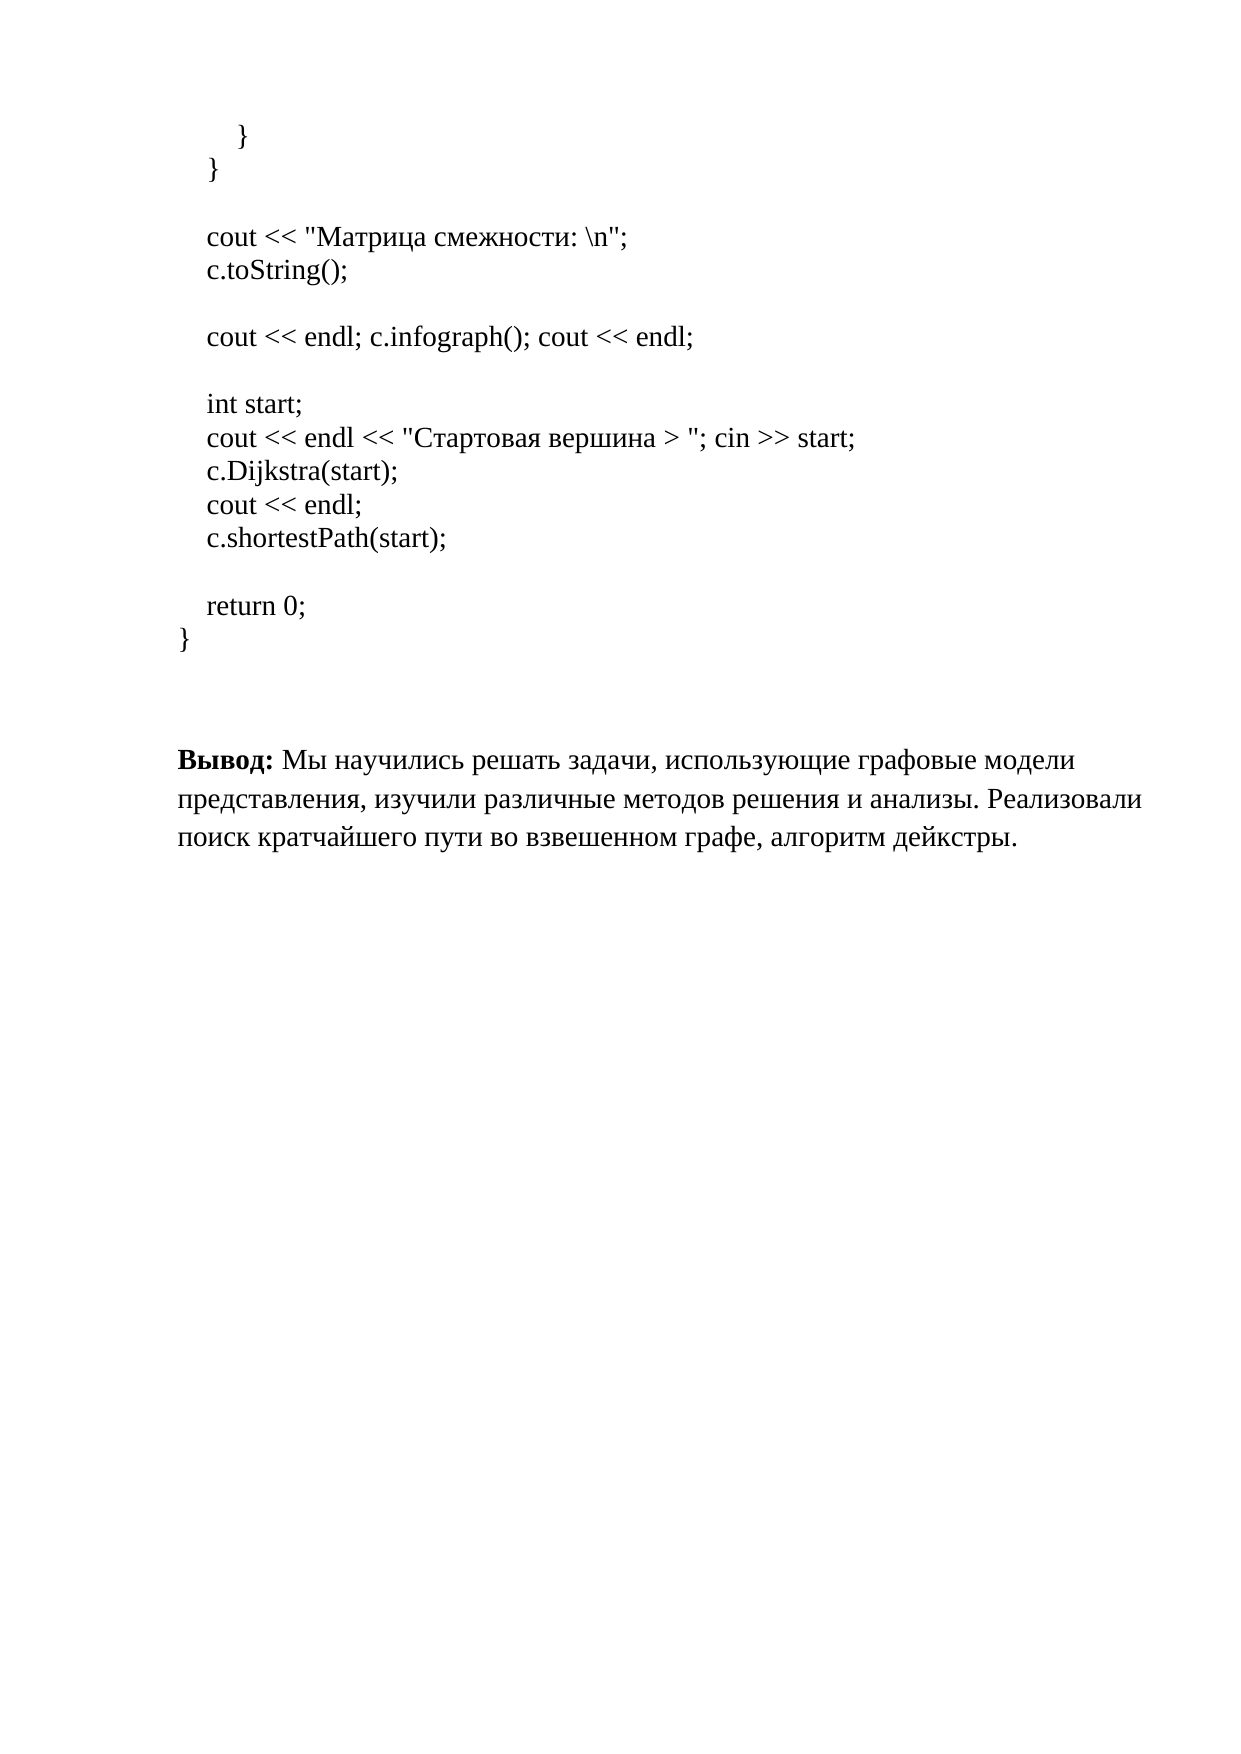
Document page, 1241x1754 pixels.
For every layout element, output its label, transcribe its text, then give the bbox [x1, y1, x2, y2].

text Вывод: Мы научились решать задачи, использующие графовые модели представления, изучили различные методов решения и анализы. Реализовали поиск кратчайшего пути во взвешенном графе, алгоритм дейкстры. [177, 742, 1152, 853]
text } [177, 118, 1152, 152]
text c.toString(); [177, 252, 1152, 286]
text } [177, 621, 1152, 655]
text cout << endl; [177, 487, 1152, 521]
text } [177, 152, 1152, 185]
text cout << endl << "Стартовая вершина > "; cin >> start; [177, 420, 1152, 453]
text cout << "Матрица смежности: \n"; [177, 219, 1152, 252]
text cout << endl; c.infograph(); cout << endl; [177, 319, 1152, 353]
text c.shortestPath(start); [177, 521, 1152, 554]
text c.Dijkstra(start); [177, 453, 1152, 487]
text int start; [177, 386, 1152, 420]
text return 0; [177, 588, 1152, 621]
